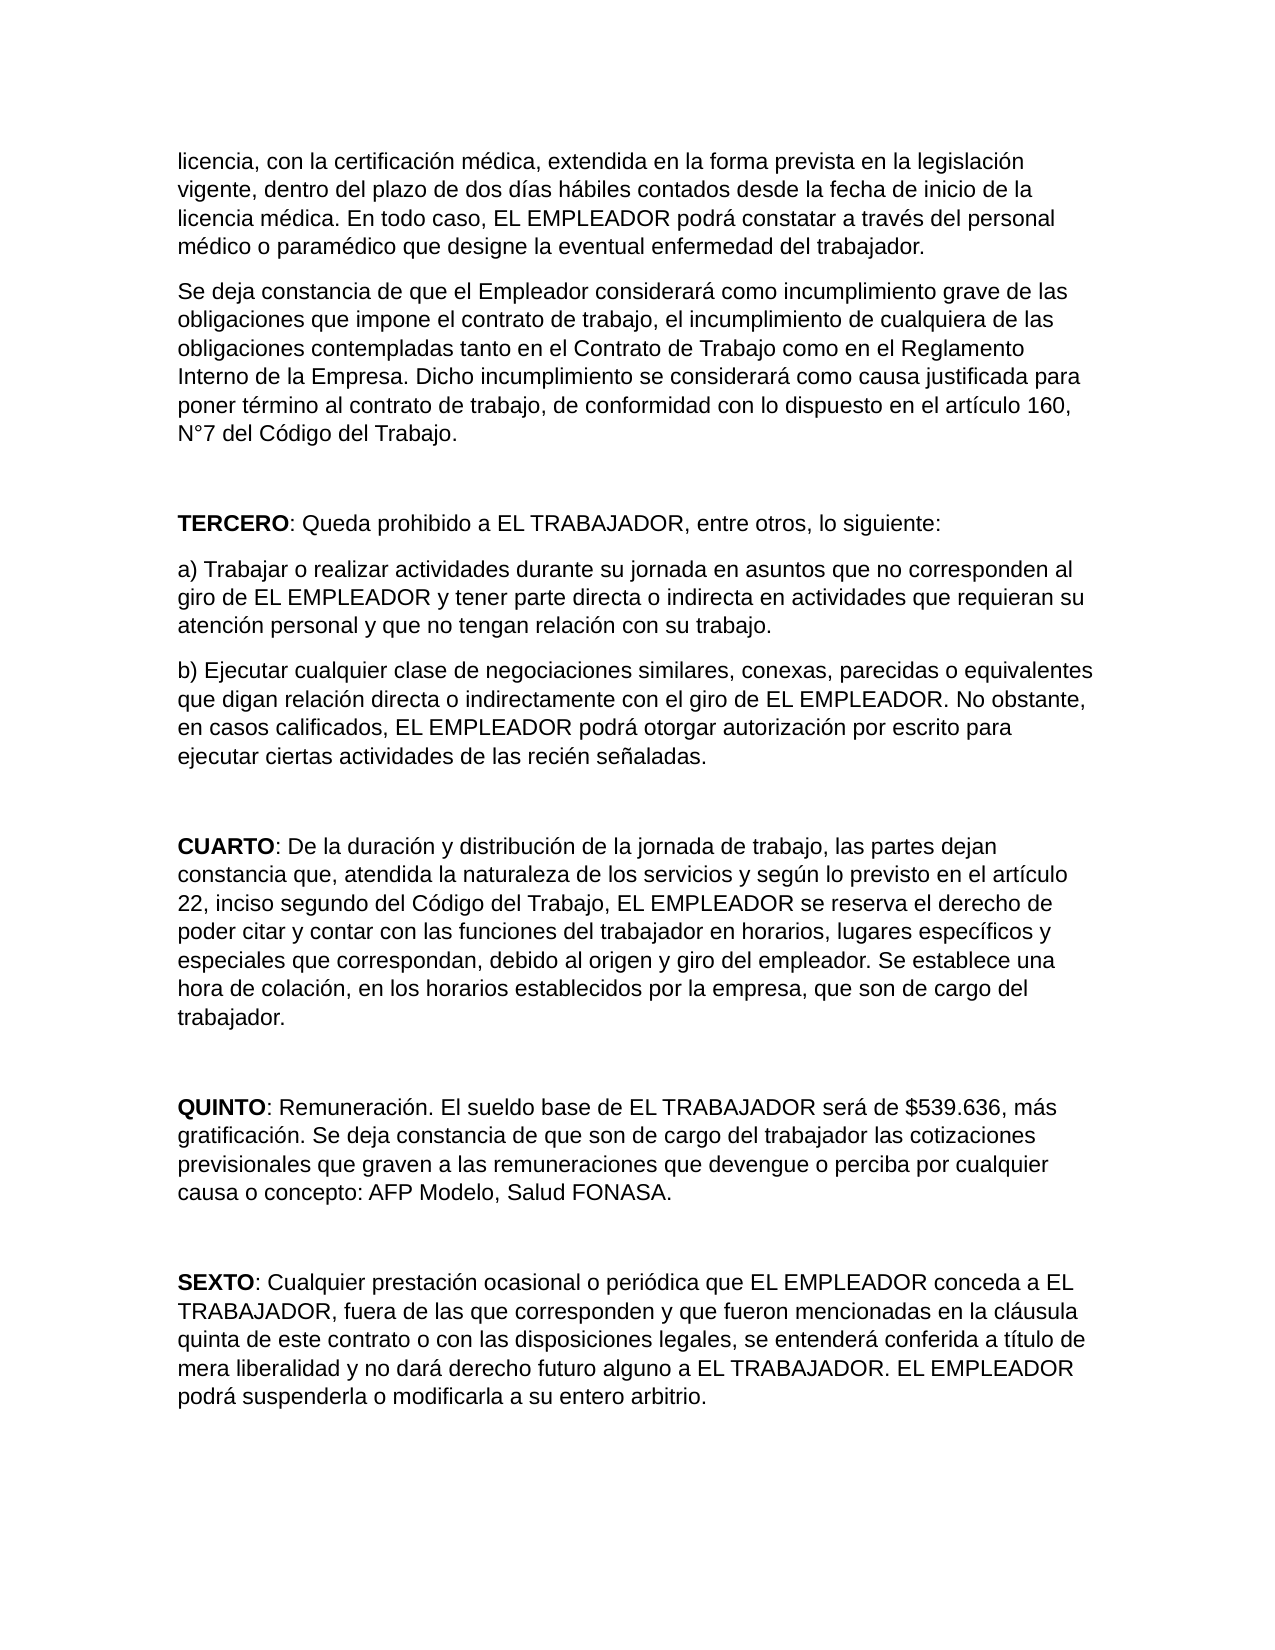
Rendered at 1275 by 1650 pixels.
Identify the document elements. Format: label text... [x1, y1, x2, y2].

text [177, 148, 1098, 259]
text a) Trabajar o realizar actividades durante su jornada en asuntos que no corresponden al giro de EL EMPLEADOR y tener parte directa o indirecta en actividades que requieran su atención personal y que no tengan relación con su trabajo. [177, 556, 1098, 639]
text SEXTO: Cualquier prestación ocasional o periódica que EL EMPLEADOR conceda a EL TRABAJADOR, fuera de las que corresponden y que fueron mencionadas en la cláusula quinta de este contrato o con las disposiciones legales, se entenderá conferida a título de mera liberalidad y no dará derecho futuro alguno a EL TRABAJADOR. EL EMPLEADOR podrá suspenderla o modificarla a su entero arbitrio. [177, 1269, 1098, 1409]
text QUINTO: Remuneración. El sueldo base de EL TRABAJADOR será de $539.636, más gratificación. Se deja constancia de que son de cargo del trabajador las cotizaciones previsionales que graven a las remuneraciones que devengue o perciba por cualquier causa o concepto: AFP Modelo, Salud FONASA. [177, 1094, 1098, 1206]
text Se deja constancia de que el Empleador considerará como incumplimiento grave de las obligaciones que impone el contrato de trabajo, el incumplimiento de cualquiera de las obligaciones contempladas tanto en el Contrato de Trabajo como en el Reglamento Interno de la Empresa. Dicho incumplimiento se considerará como causa justificada para poner término al contrato de trabajo, de conformidad con lo dispuesto en el artículo 160, N°7 del Código del Trabajo. [177, 278, 1098, 447]
text b) Ejecutar cualquier clase de negociaciones similares, conexas, parecidas o equivalentes que digan relación directa o indirectamente con el giro de EL EMPLEADOR. No obstante, en casos calificados, EL EMPLEADOR podrá otorgar autorización por escrito para ejecutar ciertas actividades de las recién señaladas. [177, 657, 1098, 769]
text TERCERO: Queda prohibido a EL TRABAJADOR, entre otros, lo siguiente: [177, 510, 1098, 537]
text CUARTO: De la duración y distribución de la jornada de trabajo, las partes dejan constancia que, atendida la naturaleza de los servicios y según lo previsto en el artículo 22, inciso segundo del Código del Trabajo, EL EMPLEADOR se reserva el derecho de poder citar y contar con las funciones del trabajador en horarios, lugares específicos y especiales que correspondan, debido al origen y giro del empleador. Se establece una hora de colación, en los horarios establecidos por la empresa, que son de cargo del trabajador. [177, 833, 1098, 1030]
